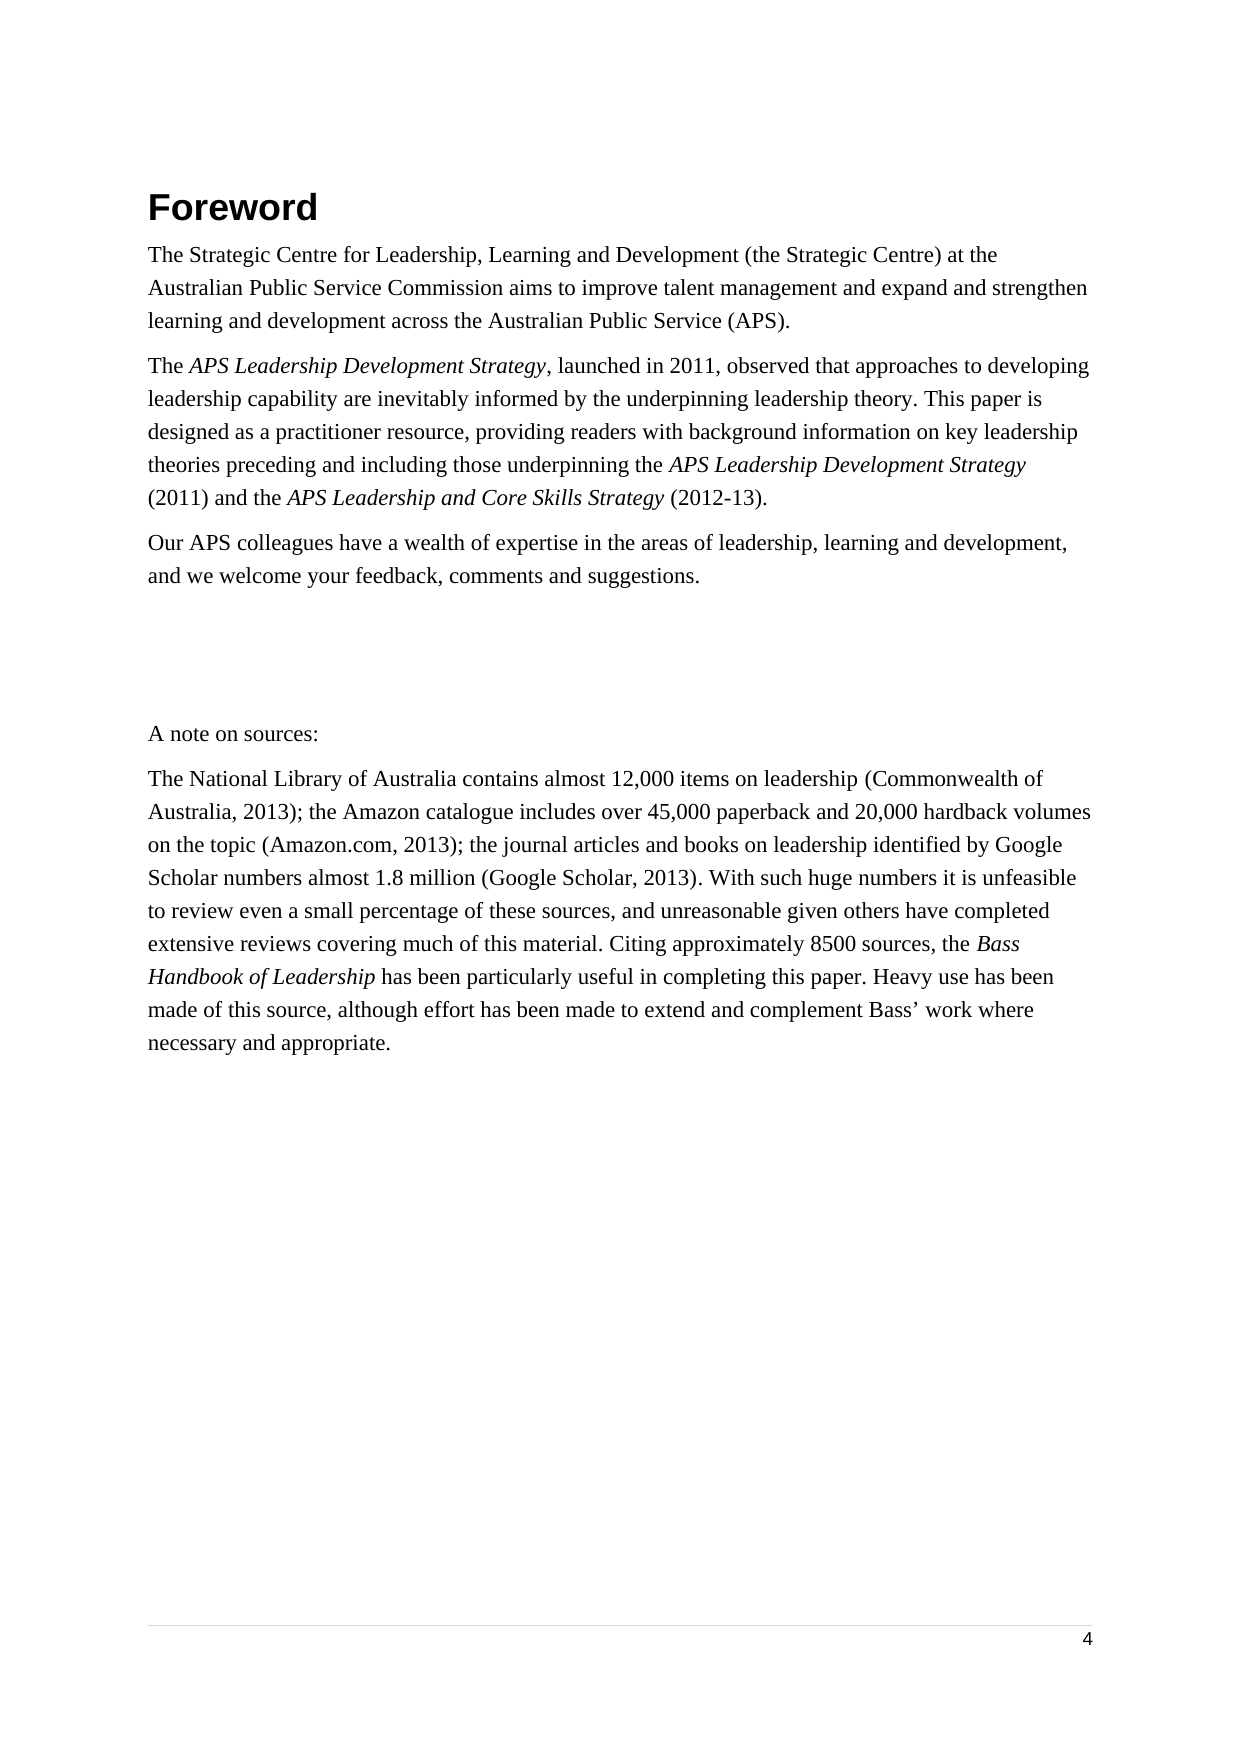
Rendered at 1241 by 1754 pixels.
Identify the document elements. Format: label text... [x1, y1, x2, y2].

text A note on sources: [148, 720, 1092, 746]
subtitle Foreword [148, 185, 1092, 228]
text Our APS colleagues have a wealth of expertise in the areas of leadership, learning and development, and we welcome your feedback, comments and suggestions. [148, 529, 1092, 588]
text The National Library of Australia contains almost 12,000 items on leadership; the Amazon catalogue includes over 45,000 paperback and 20,000 hardback volumes on the topic; the journal articles and books on leadership identified by Google Scholar numbers almost 1.8 million. With such huge numbers it is unfeasible to review even a small percentage of these sources, and unreasonable given others have completed extensive reviews covering much of this material. Citing approximately 8500 sources, the Bass Handbook of Leadership has been particularly useful in completing this paper. Heavy use has been made of this source, although effort has been made to extend and complement Bass’ work where necessary and appropriate. [148, 765, 1092, 1055]
text The Strategic Centre for Leadership, Learning and Development (the Strategic Centre) at the Australian Public Service Commission aims to improve talent management and expand and strengthen learning and development across the Australian Public Service (APS). [148, 241, 1092, 333]
text The APS Leadership Development Strategy, launched in 2011, observed that approaches to developing leadership capability are inevitably informed by the underpinning leadership theory. This paper is designed as a practitioner resource, providing readers with background information on key leadership theories preceding and including those underpinning the APS Leadership Development Strategy (2011) and the APS Leadership and Core Skills Strategy (2012-13). [148, 352, 1092, 510]
